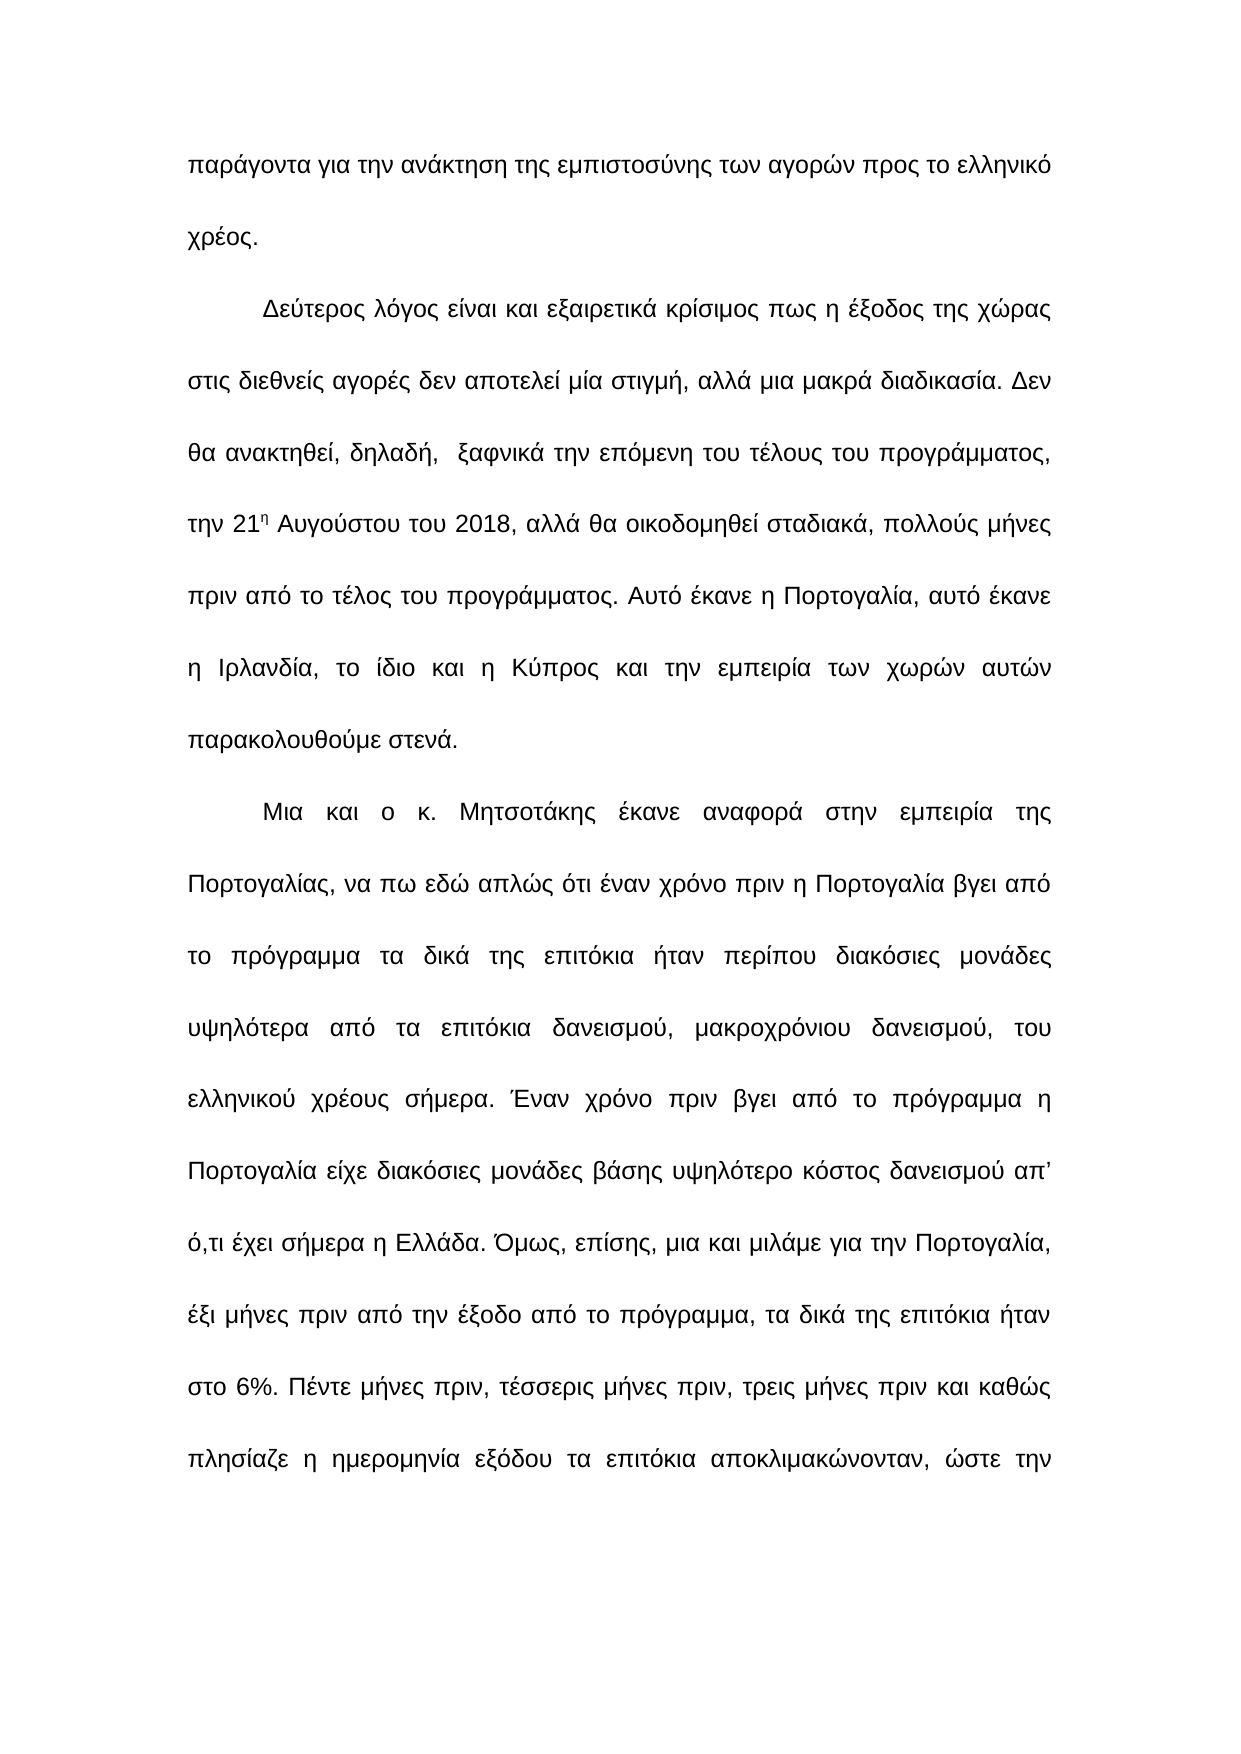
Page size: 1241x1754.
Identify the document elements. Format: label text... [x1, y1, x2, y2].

text Δεύτερος λόγος είναι και εξαιρετικά κρίσιμος πως η έξοδος της χώρας στις διεθνείς αγορές δεν αποτελεί μία στιγμή, αλλά μια μακρά διαδικασία. Δεν θα ανακτηθεί, δηλαδή, ξαφνικά την επόμενη του τέλους του προγράμματος, την 21η Αυγούστου του 2018, αλλά θα οικοδομηθεί σταδιακά, πολλούς μήνες πριν από το τέλος του προγράμματος. Αυτό έκανε η Πορτογαλία, αυτό έκανε η Ιρλανδία, το ίδιο και η Κύπρος και την εμπειρία των χωρών αυτών παρακολουθούμε στενά. [187, 294, 1053, 754]
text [187, 150, 1053, 251]
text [187, 797, 1053, 1472]
